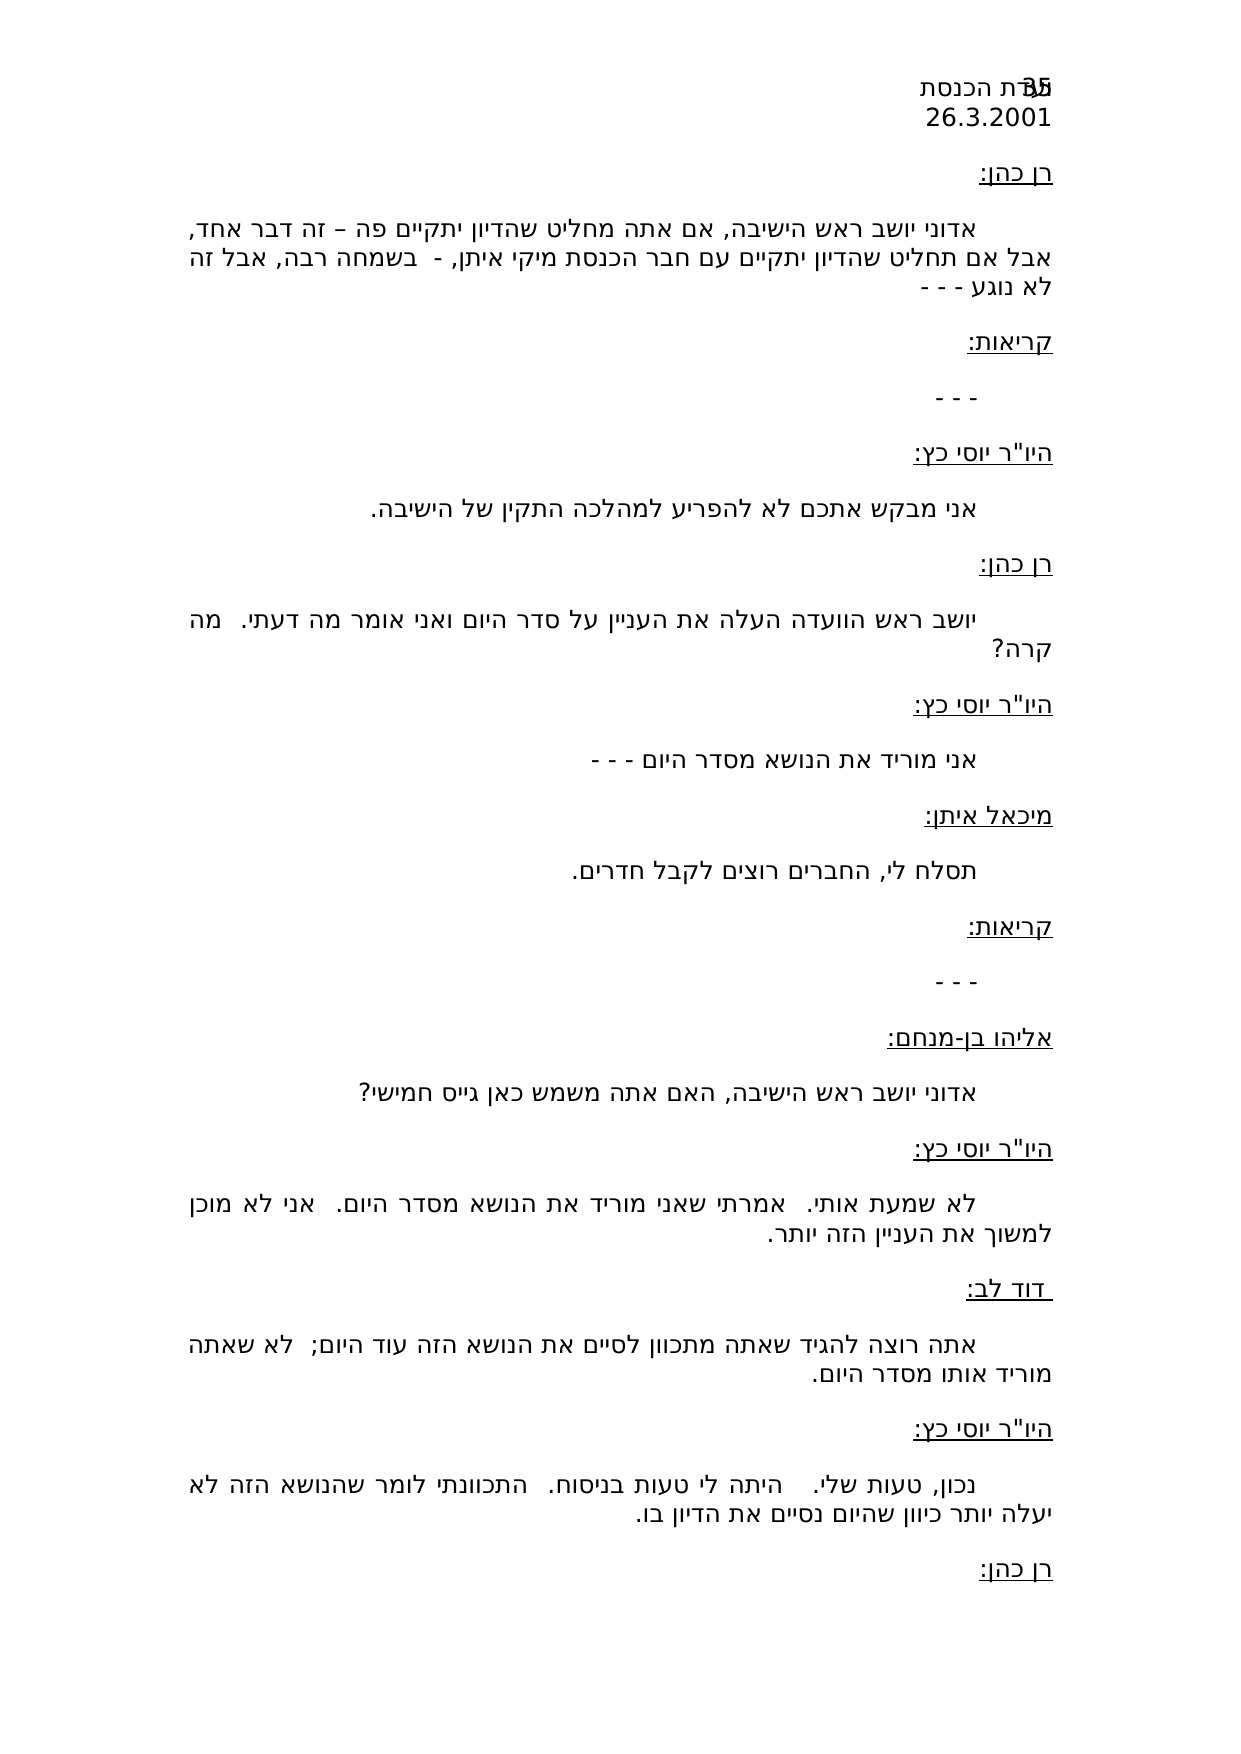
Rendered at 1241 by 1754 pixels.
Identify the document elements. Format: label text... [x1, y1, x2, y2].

text - - - [187, 383, 1053, 412]
text רן כהן: [187, 1555, 1053, 1584]
text יושב ראש הוועדה העלה את העניין על סדר היום ואני אומר מה דעתי. מה קרה? [187, 605, 1053, 663]
text אדוני יושב ראש הישיבה, האם אתה משמש כאן גייס חמישי? [187, 1078, 1053, 1108]
text רן כהן: [187, 158, 1053, 187]
text נכון, טעות שלי. היתה לי טעות בניסוח. התכוונתי לומר שהנושא הזה לא יעלה יותר כיוון שהיום נסיים את הדיון בו. [187, 1470, 1053, 1528]
text מיכאל איתן: [187, 801, 1053, 830]
text - - - [187, 967, 1053, 997]
text אני מוריד את הנושא מסדר היום - - - [187, 745, 1053, 774]
text היו"ר יוסי כץ: [187, 690, 1053, 719]
text אתה רוצה להגיד שאתה מתכוון לסיים את הנושא הזה עוד היום; לא שאתה מוריד אותו מסדר היום. [187, 1330, 1053, 1388]
text אדוני יושב ראש הישיבה, אם אתה מחליט שהדיון יתקיים פה – זה דבר אחד, אבל אם תחליט שהדיון יתקיים עם חבר הכנסת מיקי איתן, - בשמחה רבה, אבל זה לא נוגע - - - [187, 214, 1053, 301]
text אני מבקש אתכם לא להפריע למהלכה התקין של הישיבה. [187, 494, 1053, 523]
text לא שמעת אותי. אמרתי שאני מוריד את הנושא מסדר היום. אני לא מוכן למשוך את העניין הזה יותר. [187, 1189, 1053, 1248]
text אליהו בן-מנחם: [187, 1023, 1053, 1052]
text היו"ר יוסי כץ: [187, 1414, 1053, 1444]
text דוד לב: [187, 1274, 1053, 1303]
text תסלח לי, החברים רוצים לקבל חדרים. [187, 856, 1053, 886]
text רן כהן: [187, 550, 1053, 579]
text היו"ר יוסי כץ: [187, 1134, 1053, 1163]
text קריאות: [187, 912, 1053, 941]
text קריאות: [187, 328, 1053, 357]
text היו"ר יוסי כץ: [187, 439, 1053, 468]
